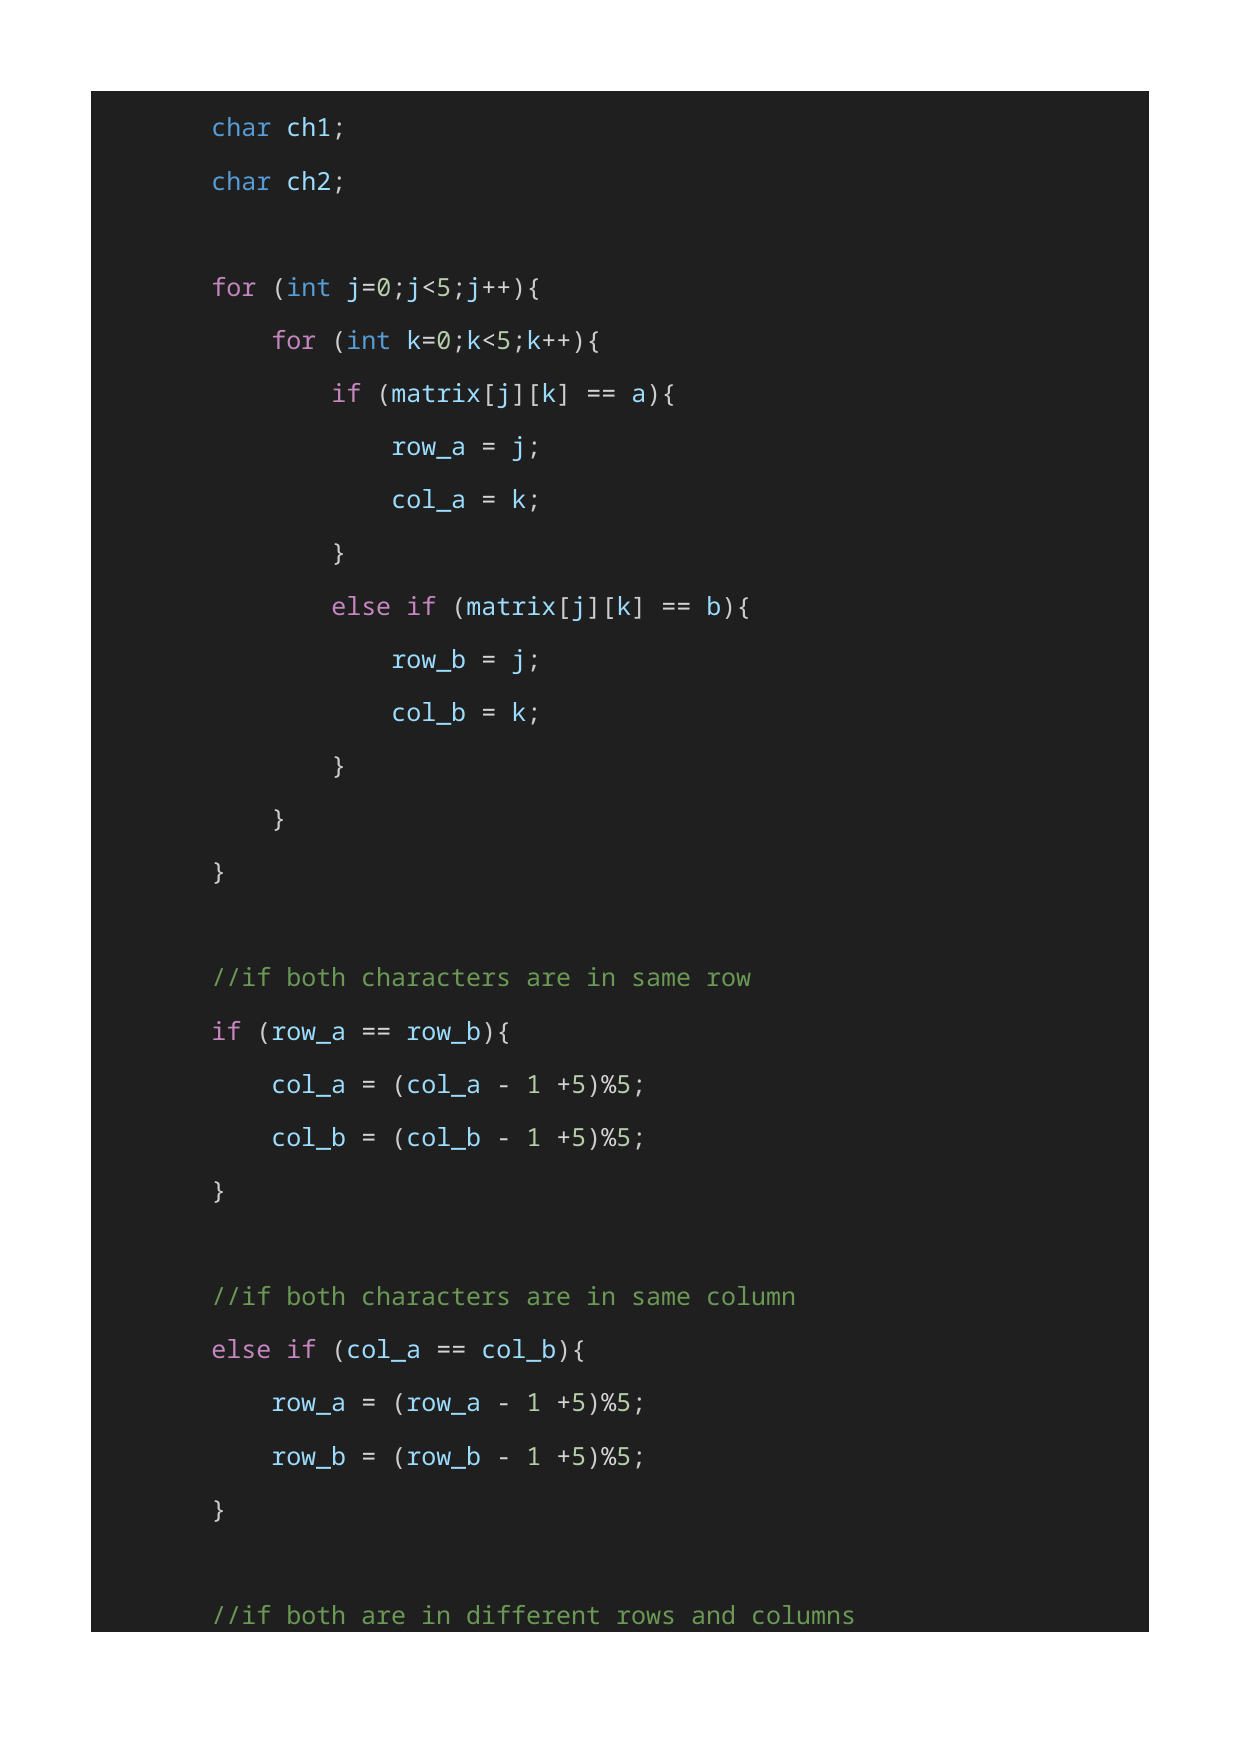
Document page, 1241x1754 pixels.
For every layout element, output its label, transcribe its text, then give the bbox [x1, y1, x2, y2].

text col_a = k; [91, 463, 1149, 516]
text for (int j=0;j<5;j++){ [91, 250, 1149, 303]
text //if both are in different rows and columns [91, 1578, 1149, 1632]
text } [91, 516, 1149, 569]
text row_b = (row_b - 1 +5)%5; [91, 1419, 1149, 1472]
text if (matrix[j][k] == a){ [91, 357, 1149, 410]
text else if (col_a == col_b){ [91, 1313, 1149, 1366]
text col_b = k; [91, 675, 1149, 728]
text } [91, 1153, 1149, 1207]
text row_a = (row_a - 1 +5)%5; [91, 1366, 1149, 1419]
text } [91, 1472, 1149, 1525]
text //if both characters are in same column [91, 1260, 1149, 1313]
text row_a = j; [91, 410, 1149, 463]
text } [91, 835, 1149, 888]
text col_b = (col_b - 1 +5)%5; [91, 1100, 1149, 1153]
text col_a = (col_a - 1 +5)%5; [91, 1047, 1149, 1100]
text } [91, 728, 1149, 782]
text //if both characters are in same row [91, 941, 1149, 994]
text for (int k=0;k<5;k++){ [91, 303, 1149, 357]
text if (row_a == row_b){ [91, 994, 1149, 1047]
text row_b = j; [91, 622, 1149, 675]
text char ch2; [91, 144, 1149, 197]
text char ch1; [91, 91, 1149, 144]
text else if (matrix[j][k] == b){ [91, 569, 1149, 622]
text } [91, 782, 1149, 835]
